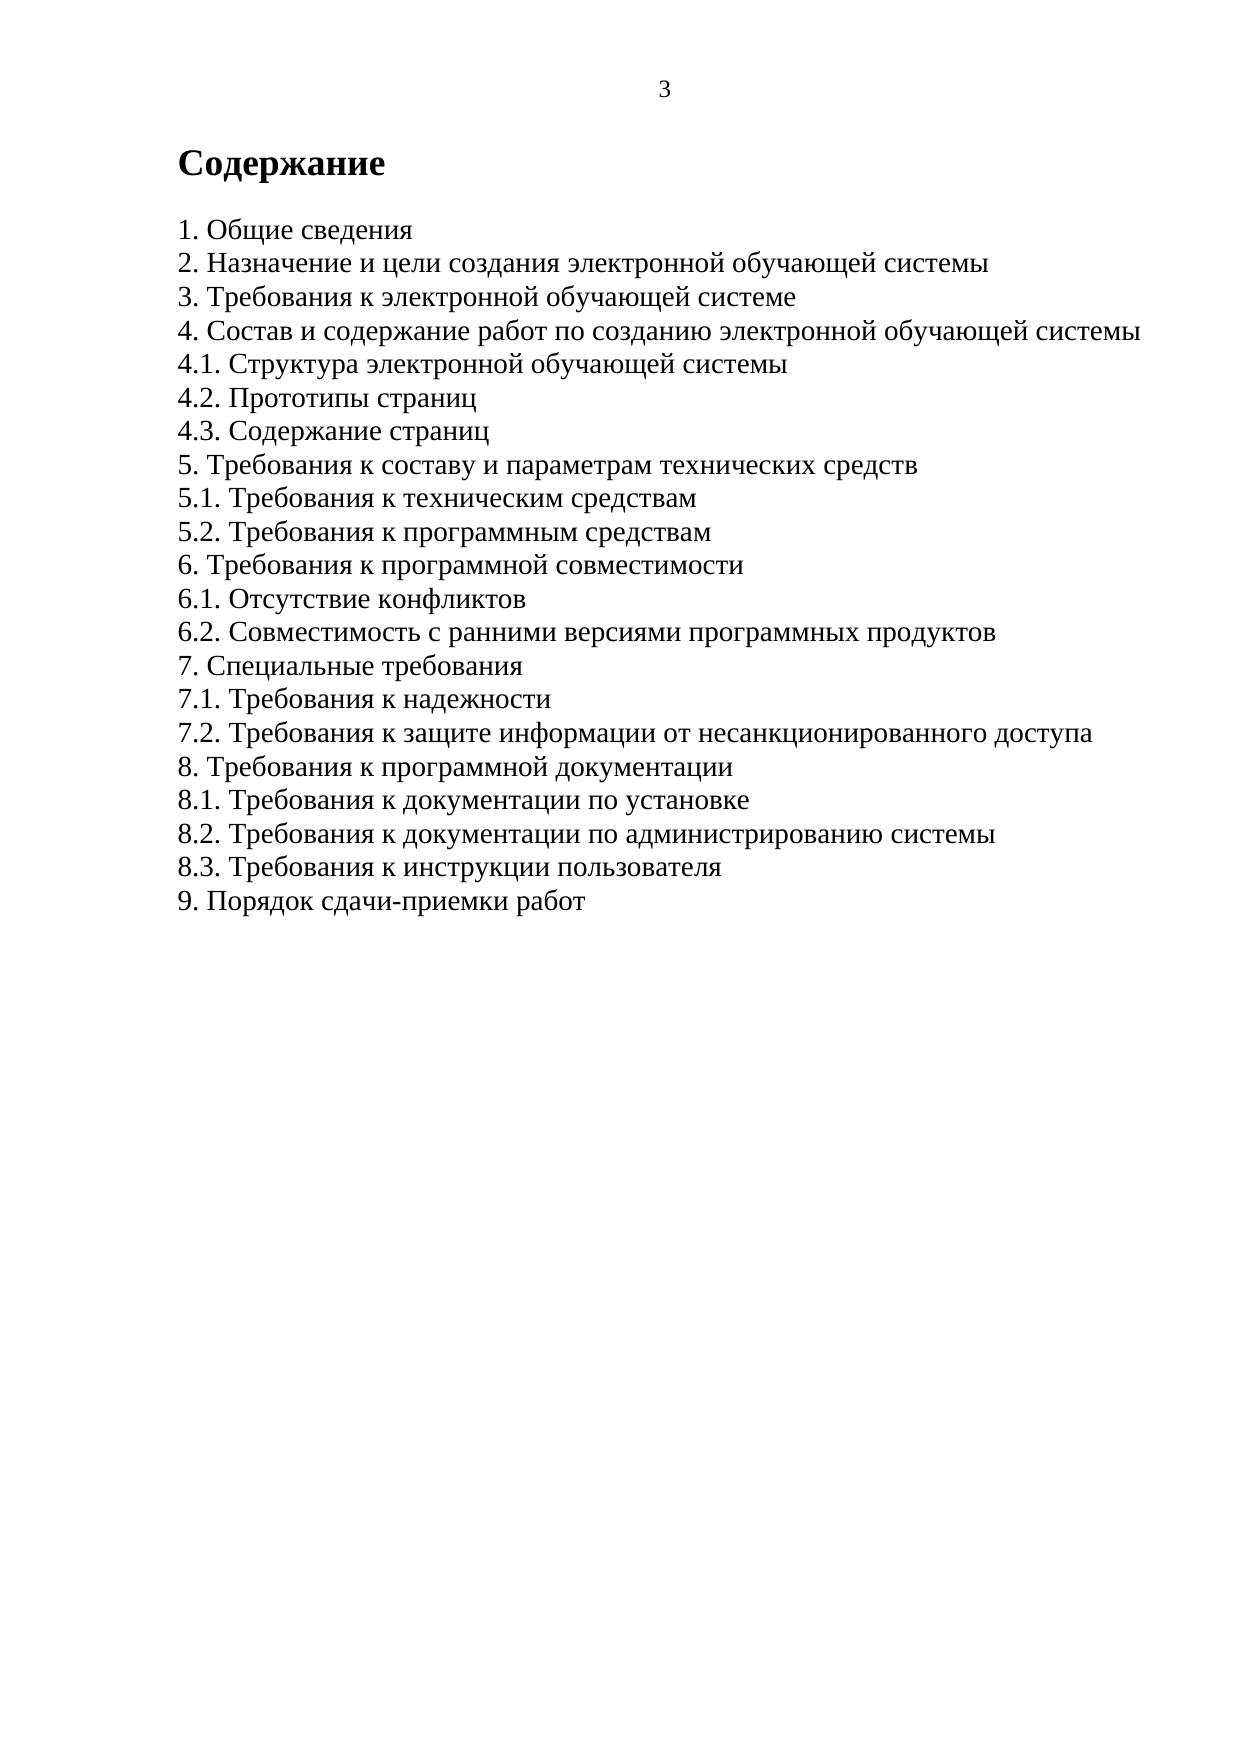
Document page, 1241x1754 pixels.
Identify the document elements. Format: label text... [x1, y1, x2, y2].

text 5. Требования к составу и параметрам технических средств [177, 447, 1152, 480]
text 6.2. Совместимость с ранними версиями программных продуктов [177, 614, 1152, 648]
text 4.1. Структура электронной обучающей системы [177, 346, 1152, 380]
text 7. Специальные требования [177, 648, 1152, 682]
text 5.2. Требования к программным средствам [177, 514, 1152, 547]
text 9. Порядок сдачи-приемки работ [177, 883, 1152, 916]
text 2. Назначение и цели создания электронной обучающей системы [177, 246, 1152, 279]
text 8.3. Требования к инструкции пользователя [177, 849, 1152, 883]
text 1. Общие сведения [177, 212, 1152, 246]
text 4.2. Прототипы страниц [177, 380, 1152, 413]
text 8.2. Требования к документации по администрированию системы [177, 816, 1152, 849]
text 5.1. Требования к техническим средствам [177, 480, 1152, 514]
text 7.2. Требования к защите информации от несанкционированного доступа [177, 715, 1152, 749]
text 4. Состав и содержание работ по созданию электронной обучающей системы [177, 313, 1152, 346]
text 6. Требования к программной совместимости [177, 547, 1152, 581]
text 6.1. Отсутствие конфликтов [177, 581, 1152, 614]
text Содержание [177, 141, 1152, 184]
text 8. Требования к программной документации [177, 749, 1152, 782]
text 7.1. Требования к надежности [177, 682, 1152, 715]
text 4.3. Содержание страниц [177, 413, 1152, 447]
text 3. Требования к электронной обучающей системе [177, 279, 1152, 313]
text 8.1. Требования к документации по установке [177, 782, 1152, 816]
